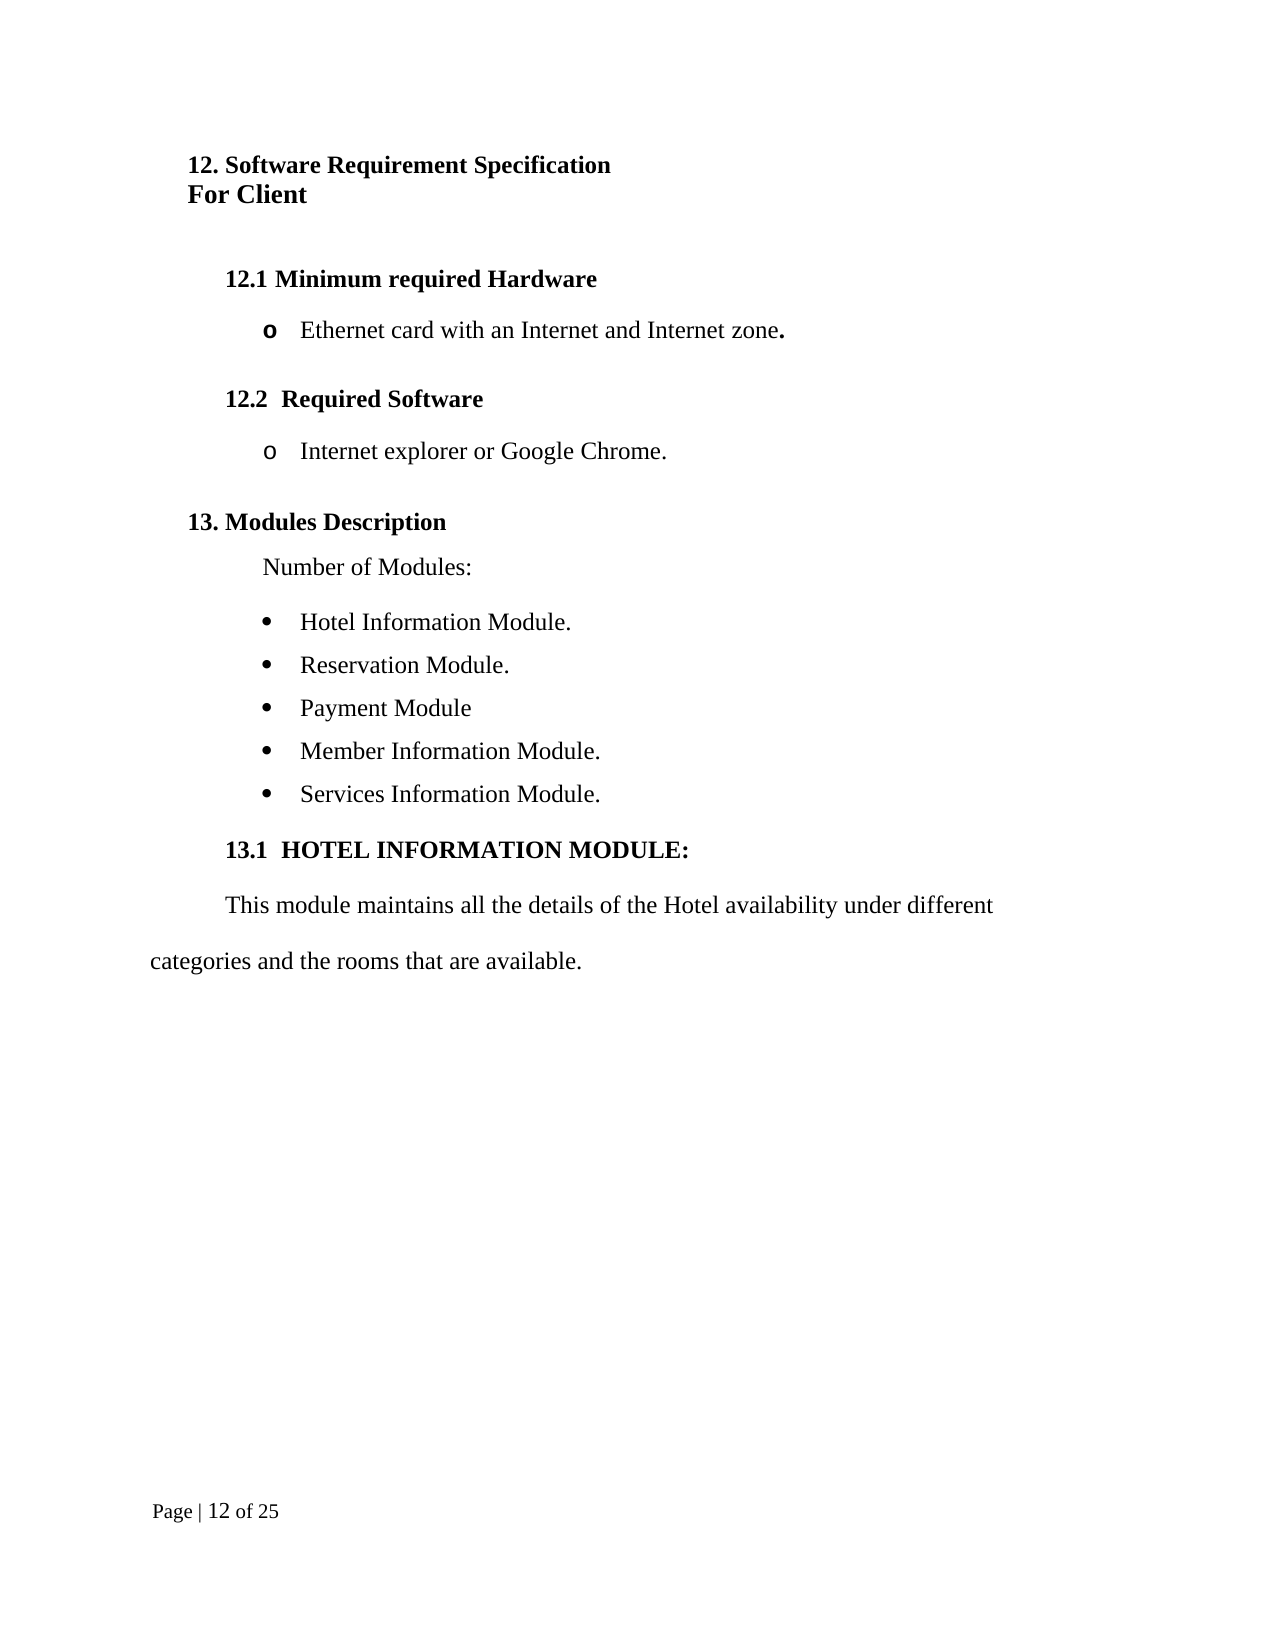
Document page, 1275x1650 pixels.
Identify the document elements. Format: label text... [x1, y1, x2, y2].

list Member Information Module. [262, 736, 1156, 765]
text For Client [187, 179, 1156, 210]
list Ethernet card with an Internet and Internet zone. [262, 316, 1156, 346]
text This module maintains all the details of the Hotel availability under different categories and the rooms that are available. [150, 869, 1096, 980]
subtitle Required Software [225, 384, 1156, 413]
list Services Information Module. [262, 779, 1156, 808]
text Number of Modules: [262, 552, 1156, 581]
list Minimum required Hardware [225, 264, 1156, 292]
list Internet explorer or Google Chrome. [262, 436, 1156, 467]
list Payment Module [262, 693, 1156, 722]
subtitle Modules Description [187, 507, 1156, 536]
list Reservation Module. [262, 650, 1156, 679]
subtitle Software Requirement Specification [187, 150, 1156, 179]
subtitle HOTEL INFORMATION MODULE: [225, 835, 1156, 864]
list Hotel Information Module. [262, 607, 1156, 636]
